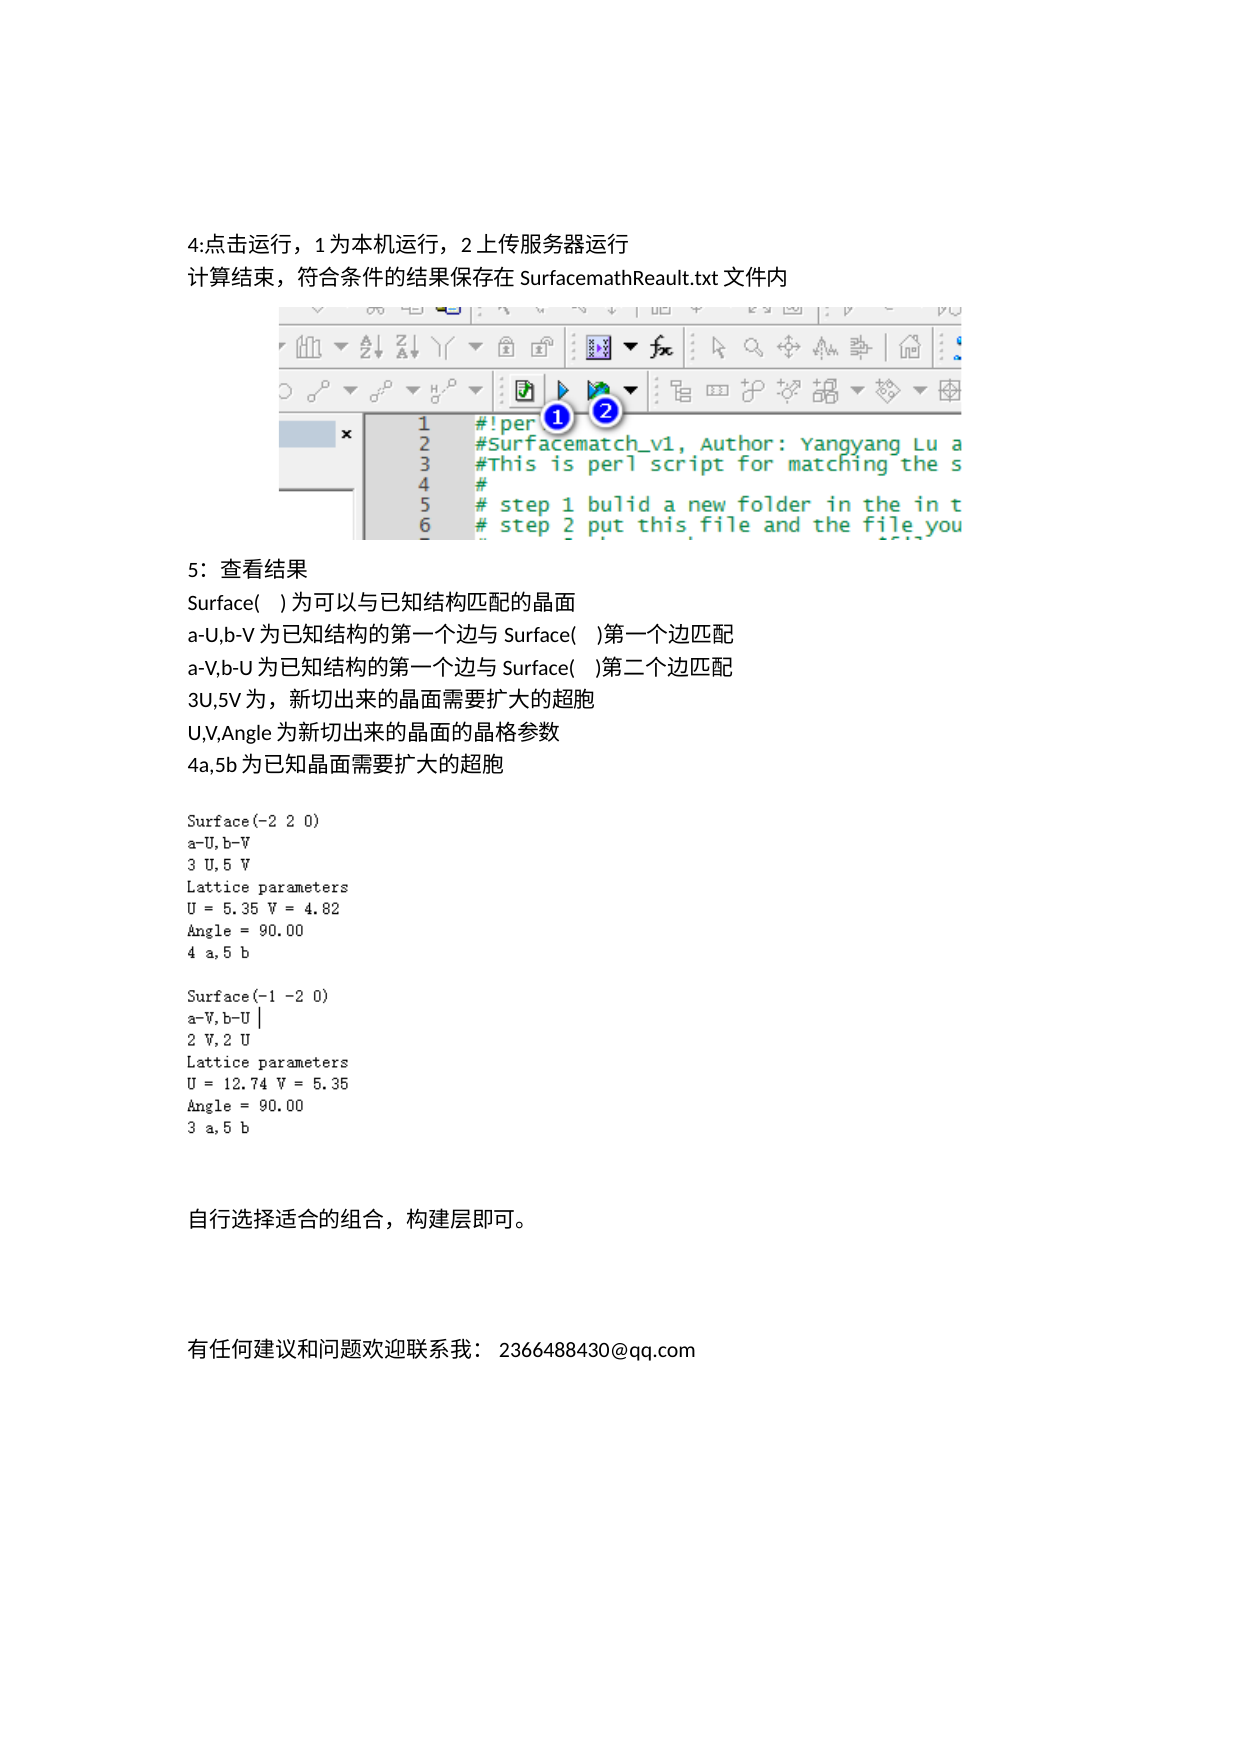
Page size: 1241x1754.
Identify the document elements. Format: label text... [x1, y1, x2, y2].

text a-V,b-U为已知结构的第一个边与Surface( )第二个边匹配 [187, 649, 1053, 682]
text 3U,5V为，新切出来的晶面需要扩大的超胞 [187, 682, 1053, 714]
picture [187, 801, 1053, 1150]
text 4a,5b为已知晶面需要扩大的超胞 [187, 747, 1053, 779]
text Surface( ) 为可以与已知结构匹配的晶面 [187, 584, 1053, 617]
text 计算结束，符合条件的结果保存在SurfacemathReault.txt文件内 [187, 259, 1053, 292]
text a-U,b-V为已知结构的第一个边与Surface( )第一个边匹配 [187, 617, 1053, 649]
text 4:点击运行，1为本机运行，2上传服务器运行 [187, 227, 1053, 259]
text 自行选择适合的组合，构建层即可。 [187, 1202, 1053, 1234]
text 有任何建议和问题欢迎联系我： 2366488430@qq.com [187, 1332, 1053, 1364]
picture [278, 307, 962, 540]
text U,V,Angle为新切出来的晶面的晶格参数 [187, 714, 1053, 747]
